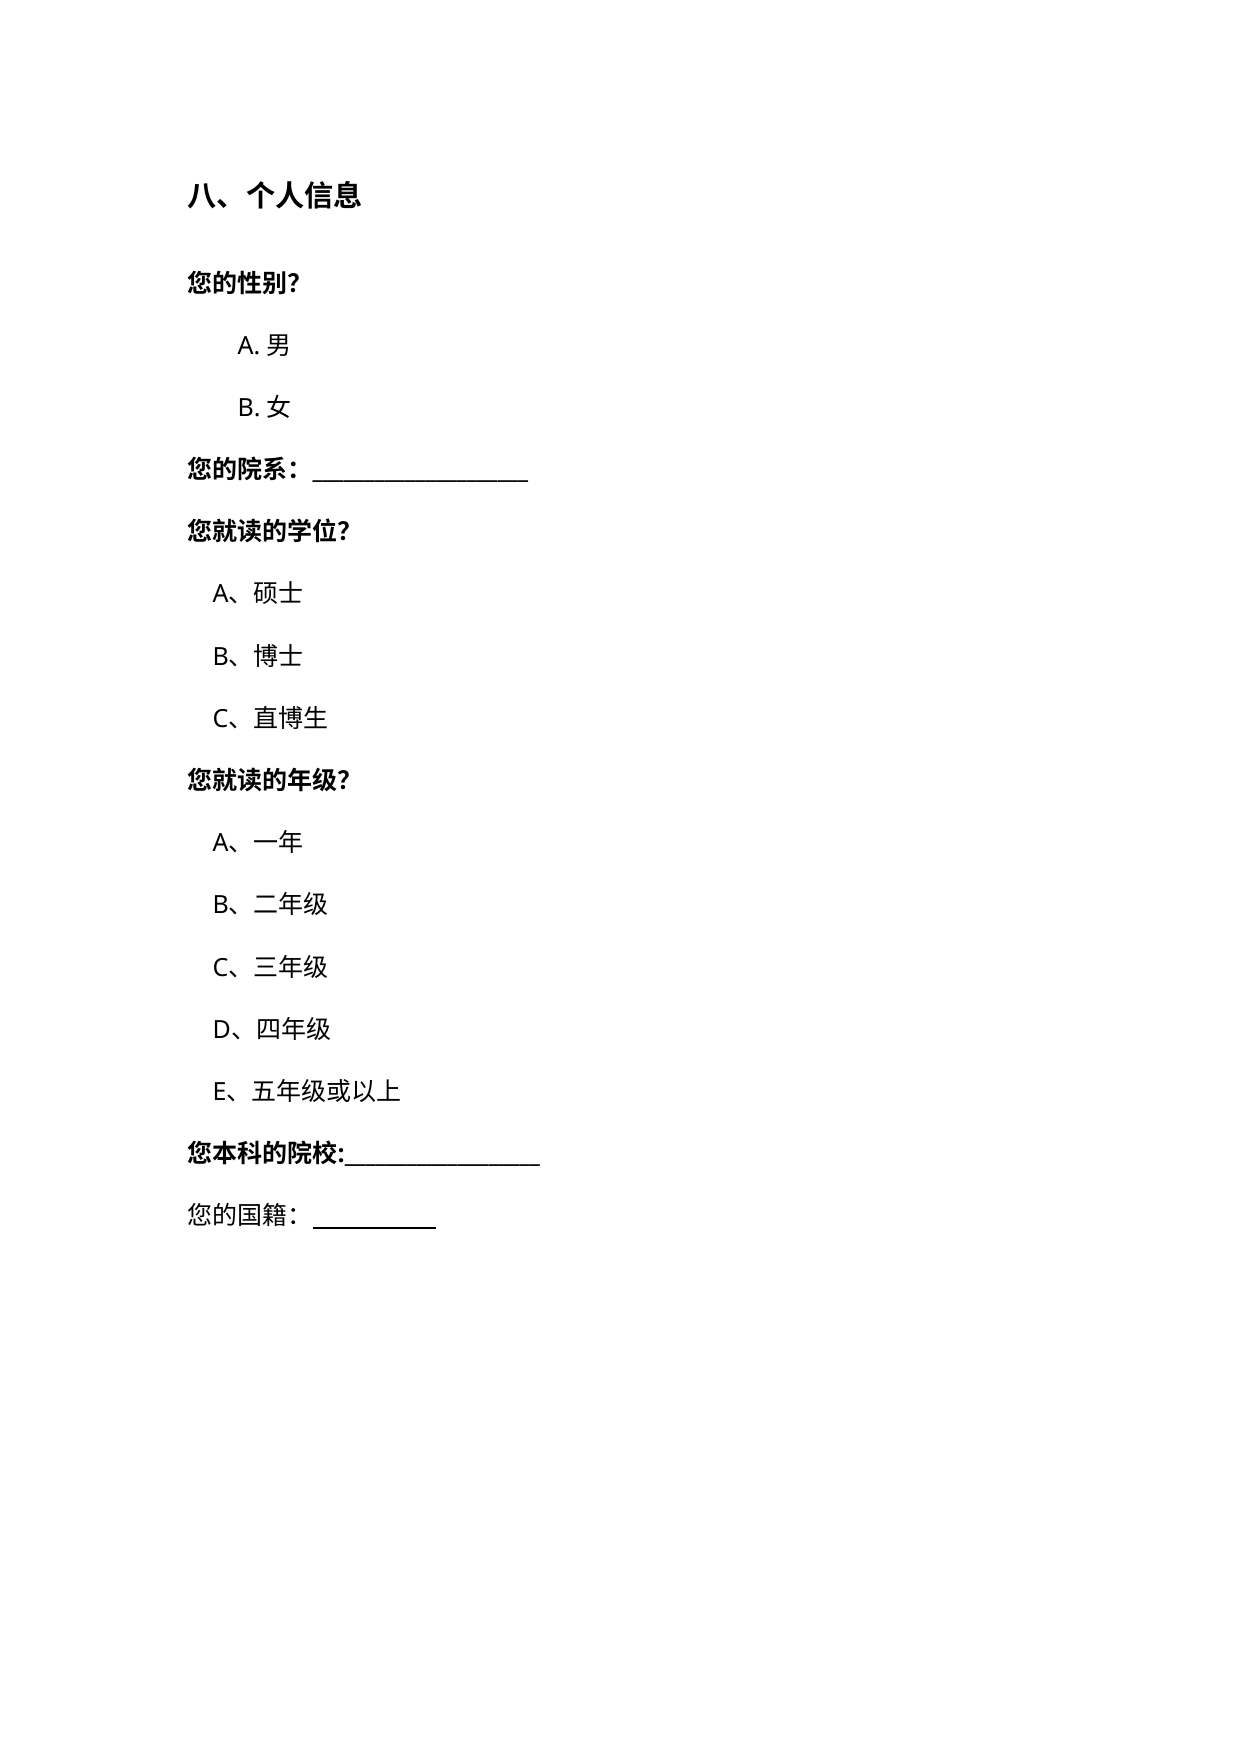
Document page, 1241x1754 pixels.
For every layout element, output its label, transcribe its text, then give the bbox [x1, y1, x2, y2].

text B、二年级 [187, 881, 1053, 925]
text 您的性别？ [187, 259, 1053, 303]
text 您的院系：_____________________ [187, 446, 1053, 490]
text B. 女 [187, 383, 1053, 428]
text C、直博生 [187, 694, 1053, 738]
text C、三年级 [187, 943, 1053, 987]
text 您就读的年级？ [187, 757, 1053, 801]
text A. 男 [187, 321, 1053, 365]
text A、硕士 [187, 570, 1053, 614]
text A、一年 [187, 819, 1053, 863]
text 您就读的学位？ [187, 508, 1053, 552]
text D、四年级 [187, 1005, 1053, 1049]
text E、五年级或以上 [187, 1068, 1053, 1112]
text B、博士 [187, 632, 1053, 676]
text 您的国籍： [187, 1192, 1053, 1236]
text 八、个人信息 [187, 172, 1053, 216]
text 您本科的院校:___________________ [187, 1130, 1053, 1174]
